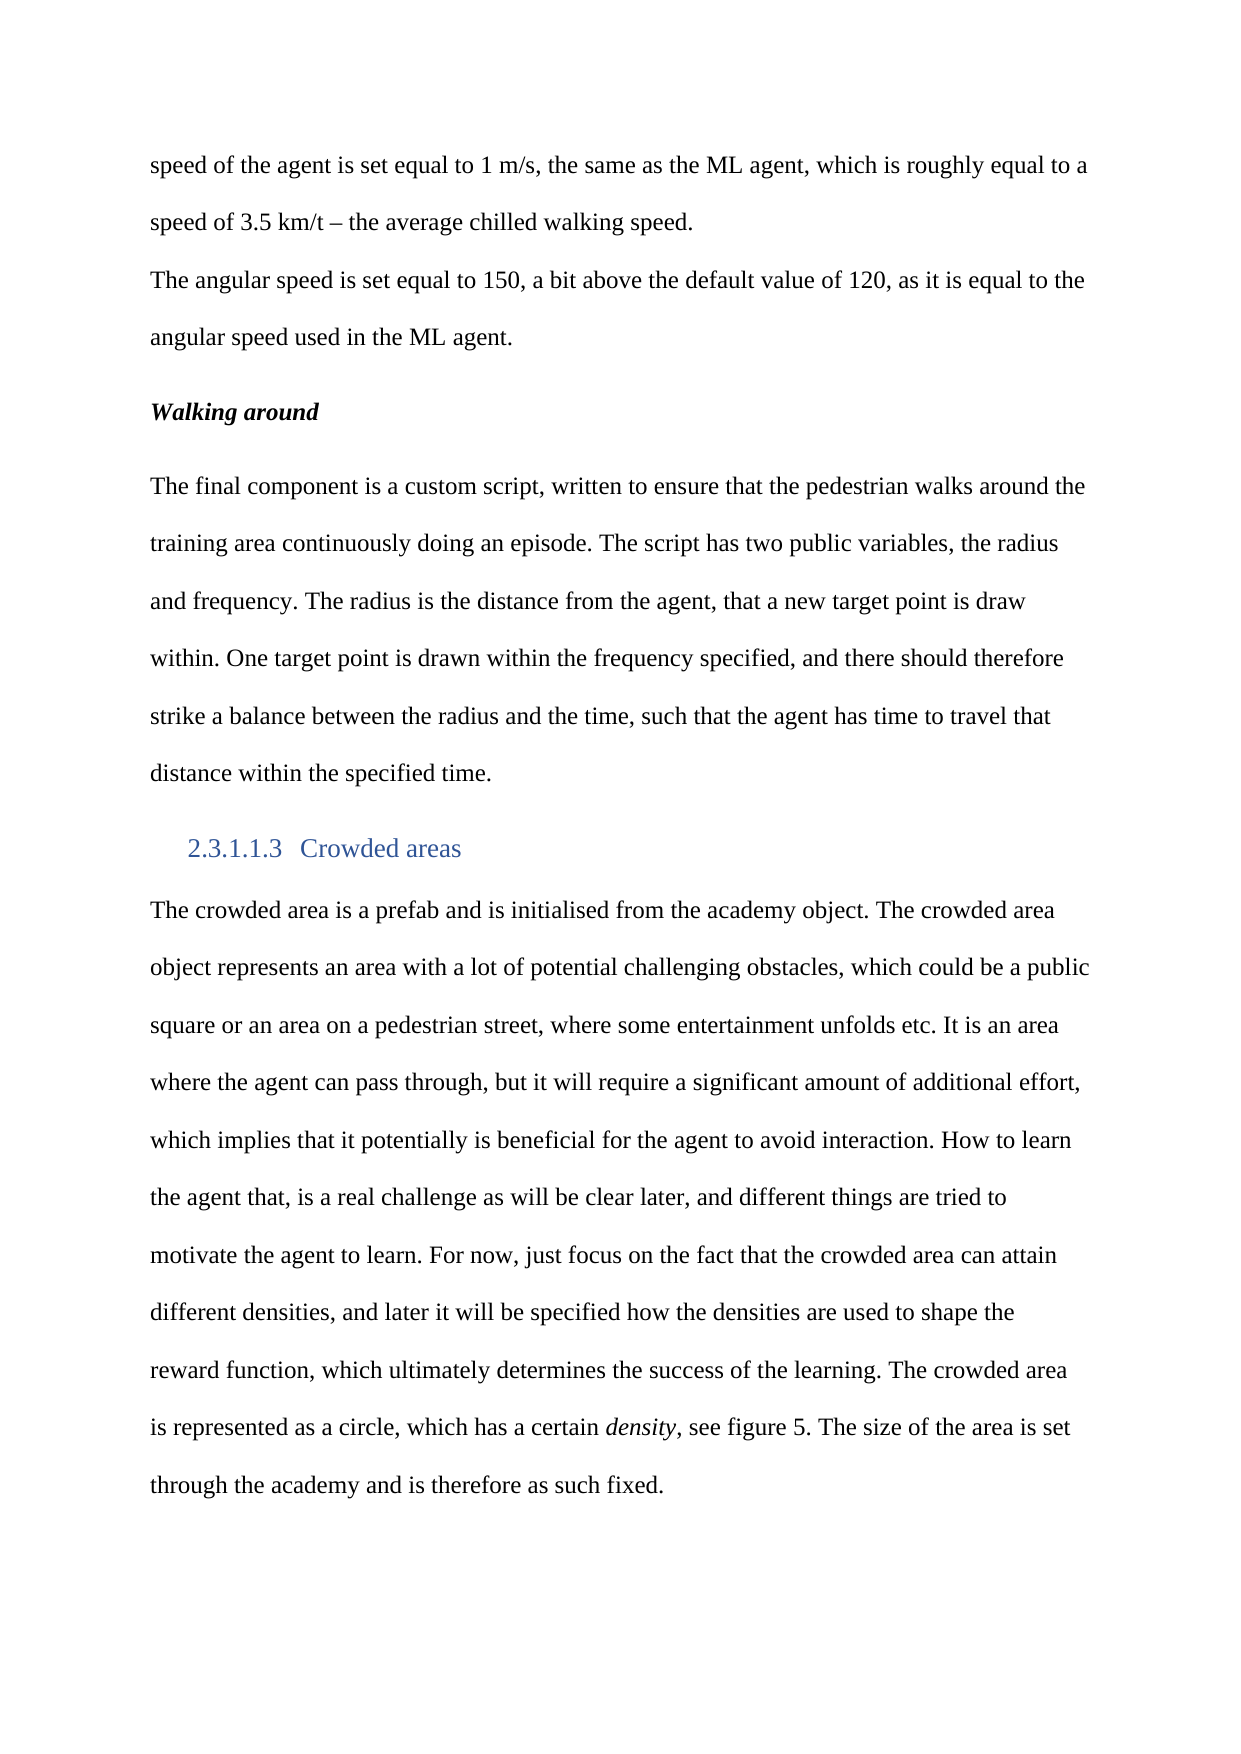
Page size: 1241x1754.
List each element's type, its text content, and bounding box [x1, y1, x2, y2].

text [150, 150, 1090, 351]
subtitle Crowded areas [187, 832, 1090, 864]
text Walking around [150, 397, 1090, 425]
text The crowded area is a prefab and is initialised from the academy object. The crowded area object represents an area with a lot of potential challenging obstacles, which could be a public square or an area on a pedestrian street, where some entertainment unfolds etc. It is an area where the agent can pass through, but it will require a significant amount of additional effort, which implies that it potentially is beneficial for the agent to avoid interaction. How to learn the agent that, is a real challenge as will be clear later, and different things are tried to motivate the agent to learn. For now, just focus on the fact that the crowded area can attain different densities, and later it will be specified how the densities are used to shape the reward function, which ultimately determines the success of the learning. The crowded area is represented as a circle, which has a certain density, see figure 5. The size of the area is set through the academy and is therefore as such fixed. [150, 895, 1090, 1498]
text The final component is a custom script, written to ensure that the pedestrian walks around the training area continuously doing an episode. The script has two public variables, the radius and frequency. The radius is the distance from the agent, that a new target point is draw within. One target point is drawn within the frequency specified, and there should therefore strike a balance between the radius and the time, such that the agent has time to travel that distance within the specified time. [150, 471, 1090, 787]
